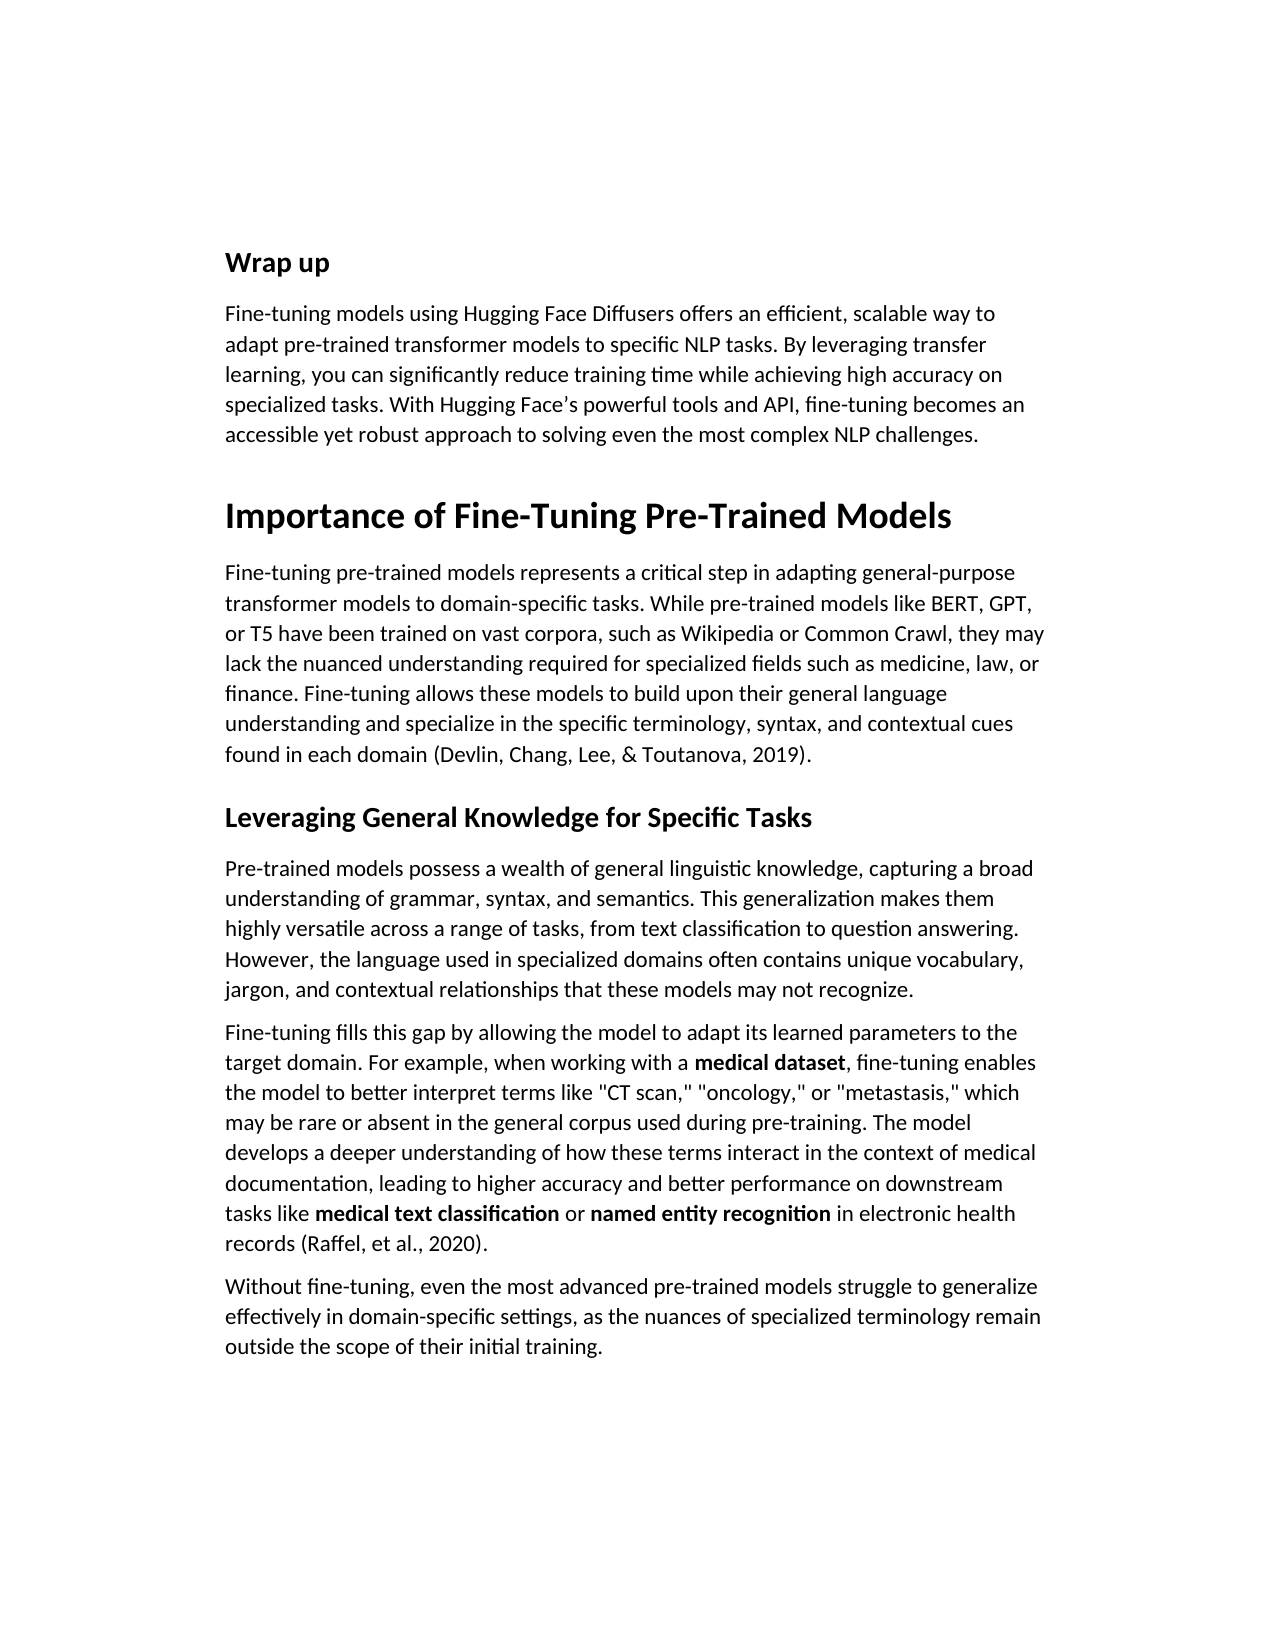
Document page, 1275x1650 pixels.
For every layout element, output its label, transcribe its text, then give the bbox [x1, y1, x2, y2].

text Without fine-tuning, even the most advanced pre-trained models struggle to generalize effectively in domain-specific settings, as the nuances of specialized terminology remain outside the scope of their initial training. [225, 1272, 1050, 1360]
text Pre-trained models possess a wealth of general linguistic knowledge, capturing a broad understanding of grammar, syntax, and semantics. This generalization makes them highly versatile across a range of tasks, from text classification to question answering. However, the language used in specialized domains often contains unique vocabulary, jargon, and contextual relationships that these models may not recognize. [225, 854, 1050, 1003]
subtitle Leveraging General Knowledge for Specific Tasks [225, 799, 1050, 835]
text Fine-tuning pre-trained models represents a critical step in adapting general-purpose transformer models to domain-specific tasks. While pre-trained models like BERT, GPT, or T5 have been trained on vast corpora, such as Wikipedia or Common Crawl, they may lack the nuanced understanding required for specialized fields such as medicine, law, or finance. Fine-tuning allows these models to build upon their general language understanding and specialize in the specific terminology, syntax, and contextual cues found in each domain. [225, 558, 1050, 768]
text Fine-tuning models using Hugging Face Diffusers offers an efficient, scalable way to adapt pre-trained transformer models to specific NLP tasks. By leveraging transfer learning, you can significantly reduce training time while achieving high accuracy on specialized tasks. With Hugging Face’s powerful tools and API, fine-tuning becomes an accessible yet robust approach to solving even the most complex NLP challenges. [225, 299, 1050, 448]
text Importance of Fine-Tuning Pre-Trained Models [225, 492, 1050, 538]
text Fine-tuning fills this gap by allowing the model to adapt its learned parameters to the target domain. For example, when working with a medical dataset, fine-tuning enables the model to better interpret terms like "CT scan," "oncology," or "metastasis," which may be rare or absent in the general corpus used during pre-training. The model develops a deeper understanding of how these terms interact in the context of medical documentation, leading to higher accuracy and better performance on downstream tasks like medical text classification or named entity recognition in electronic health records. [225, 1018, 1050, 1257]
subtitle Wrap up [225, 244, 1050, 280]
